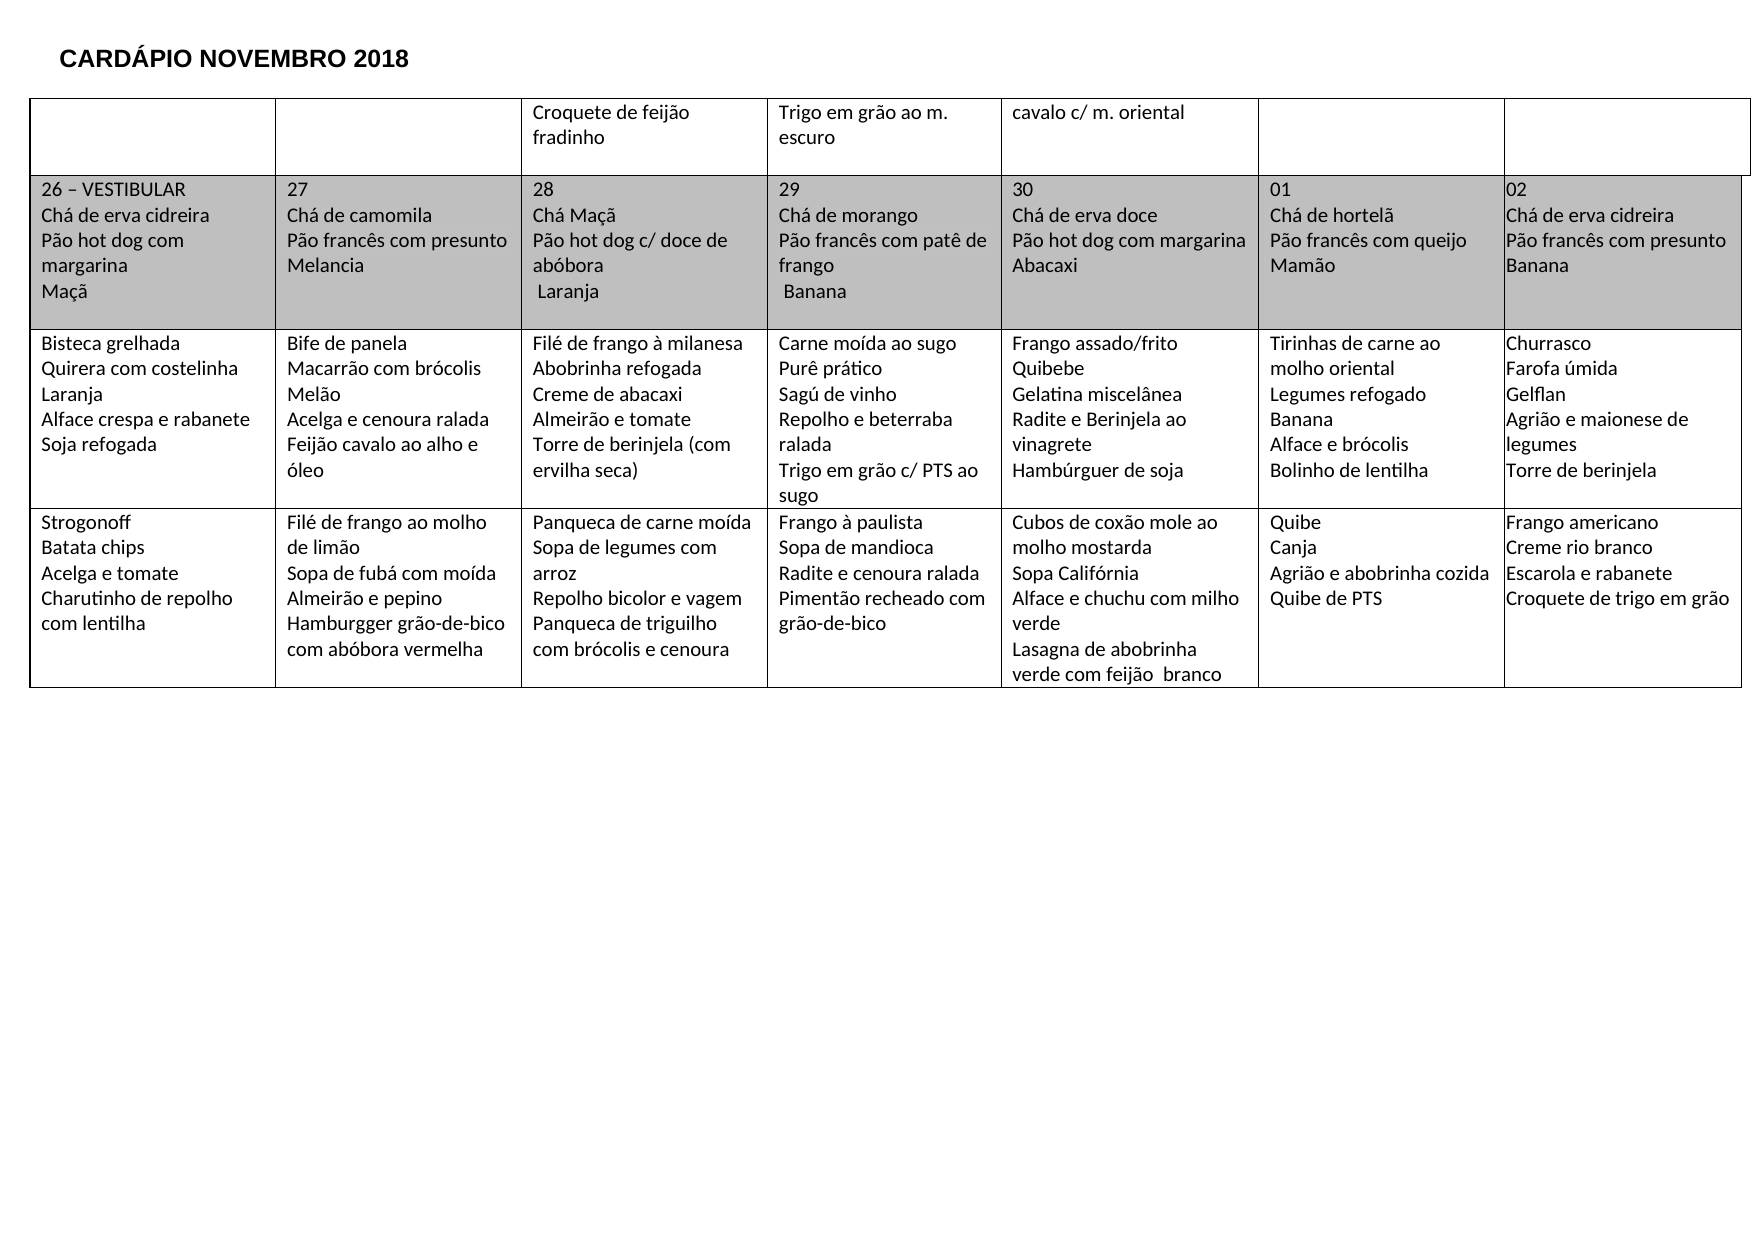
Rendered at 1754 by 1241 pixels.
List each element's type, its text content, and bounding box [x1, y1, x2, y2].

table_cell Cubos de coxão mole ao molho mostarda Sopa Califórnia Alface e chuchu com milho verde Lasagna de abobrinha verde com feijão branco [1002, 509, 1258, 687]
table_cell Tirinhas de carne ao molho oriental Legumes refogado Banana Alface e brócolis Bolinho de lentilha [1259, 330, 1504, 508]
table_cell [276, 99, 521, 175]
table_cell Bisteca grelhada Quirera com costelinha Laranja Alface crespa e rabanete Soja refogada [31, 330, 275, 508]
table_cell Quibe Canja Agrião e abobrinha cozida Quibe de PTS [1259, 509, 1504, 687]
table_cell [1002, 99, 1258, 175]
table_cell 27 Chá de camomila Pão francês com presunto Melancia [276, 176, 521, 329]
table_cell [522, 99, 767, 175]
table_cell Strogonoff Batata chips Acelga e tomate Charutinho de repolho com lentilha [31, 509, 275, 687]
table_cell 28 Chá Maçã Pão hot dog c/ doce de abóbora Laranja [522, 176, 767, 329]
table_cell Carne moída ao sugo Purê prático Sagú de vinho Repolho e beterraba ralada Trigo em grão c/ PTS ao sugo [768, 330, 1001, 508]
table_cell Churrasco Farofa úmida Gelflan Agrião e maionese de legumes Torre de berinjela [1505, 330, 1741, 508]
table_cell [1505, 99, 1750, 175]
table_cell 01 Chá de hortelã Pão francês com queijo Mamão [1259, 176, 1504, 329]
table_cell 26 – VESTIBULAR Chá de erva cidreira Pão hot dog com margarina Maçã [31, 176, 275, 329]
table_cell Filé de frango à milanesa Abobrinha refogada Creme de abacaxi Almeirão e tomate Torre de berinjela (com ervilha seca) [522, 330, 767, 508]
table_cell 29 Chá de morango Pão francês com patê de frango Banana [768, 176, 1001, 329]
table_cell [31, 99, 275, 175]
table_cell Frango assado/frito Quibebe Gelatina miscelânea Radite e Berinjela ao vinagrete Hambúrguer de soja [1002, 330, 1258, 508]
table_cell Panqueca de carne moída Sopa de legumes com arroz Repolho bicolor e vagem Panqueca de triguilho com brócolis e cenoura [522, 509, 767, 687]
table_cell Filé de frango ao molho de limão Sopa de fubá com moída Almeirão e pepino Hamburgger grão-de-bico com abóbora vermelha [276, 509, 521, 687]
table_cell 30 Chá de erva doce Pão hot dog com margarina Abacaxi [1002, 176, 1258, 329]
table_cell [768, 99, 1001, 175]
table_cell 02 Chá de erva cidreira Pão francês com presunto Banana [1505, 176, 1741, 329]
table_cell Frango à paulista Sopa de mandioca Radite e cenoura ralada Pimentão recheado com grão-de-bico [768, 509, 1001, 687]
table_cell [1259, 99, 1504, 175]
table_cell Bife de panela Macarrão com brócolis Melão Acelga e cenoura ralada Feijão cavalo ao alho e óleo [276, 330, 521, 508]
table_cell Frango americano Creme rio branco Escarola e rabanete Croquete de trigo em grão [1505, 509, 1741, 687]
